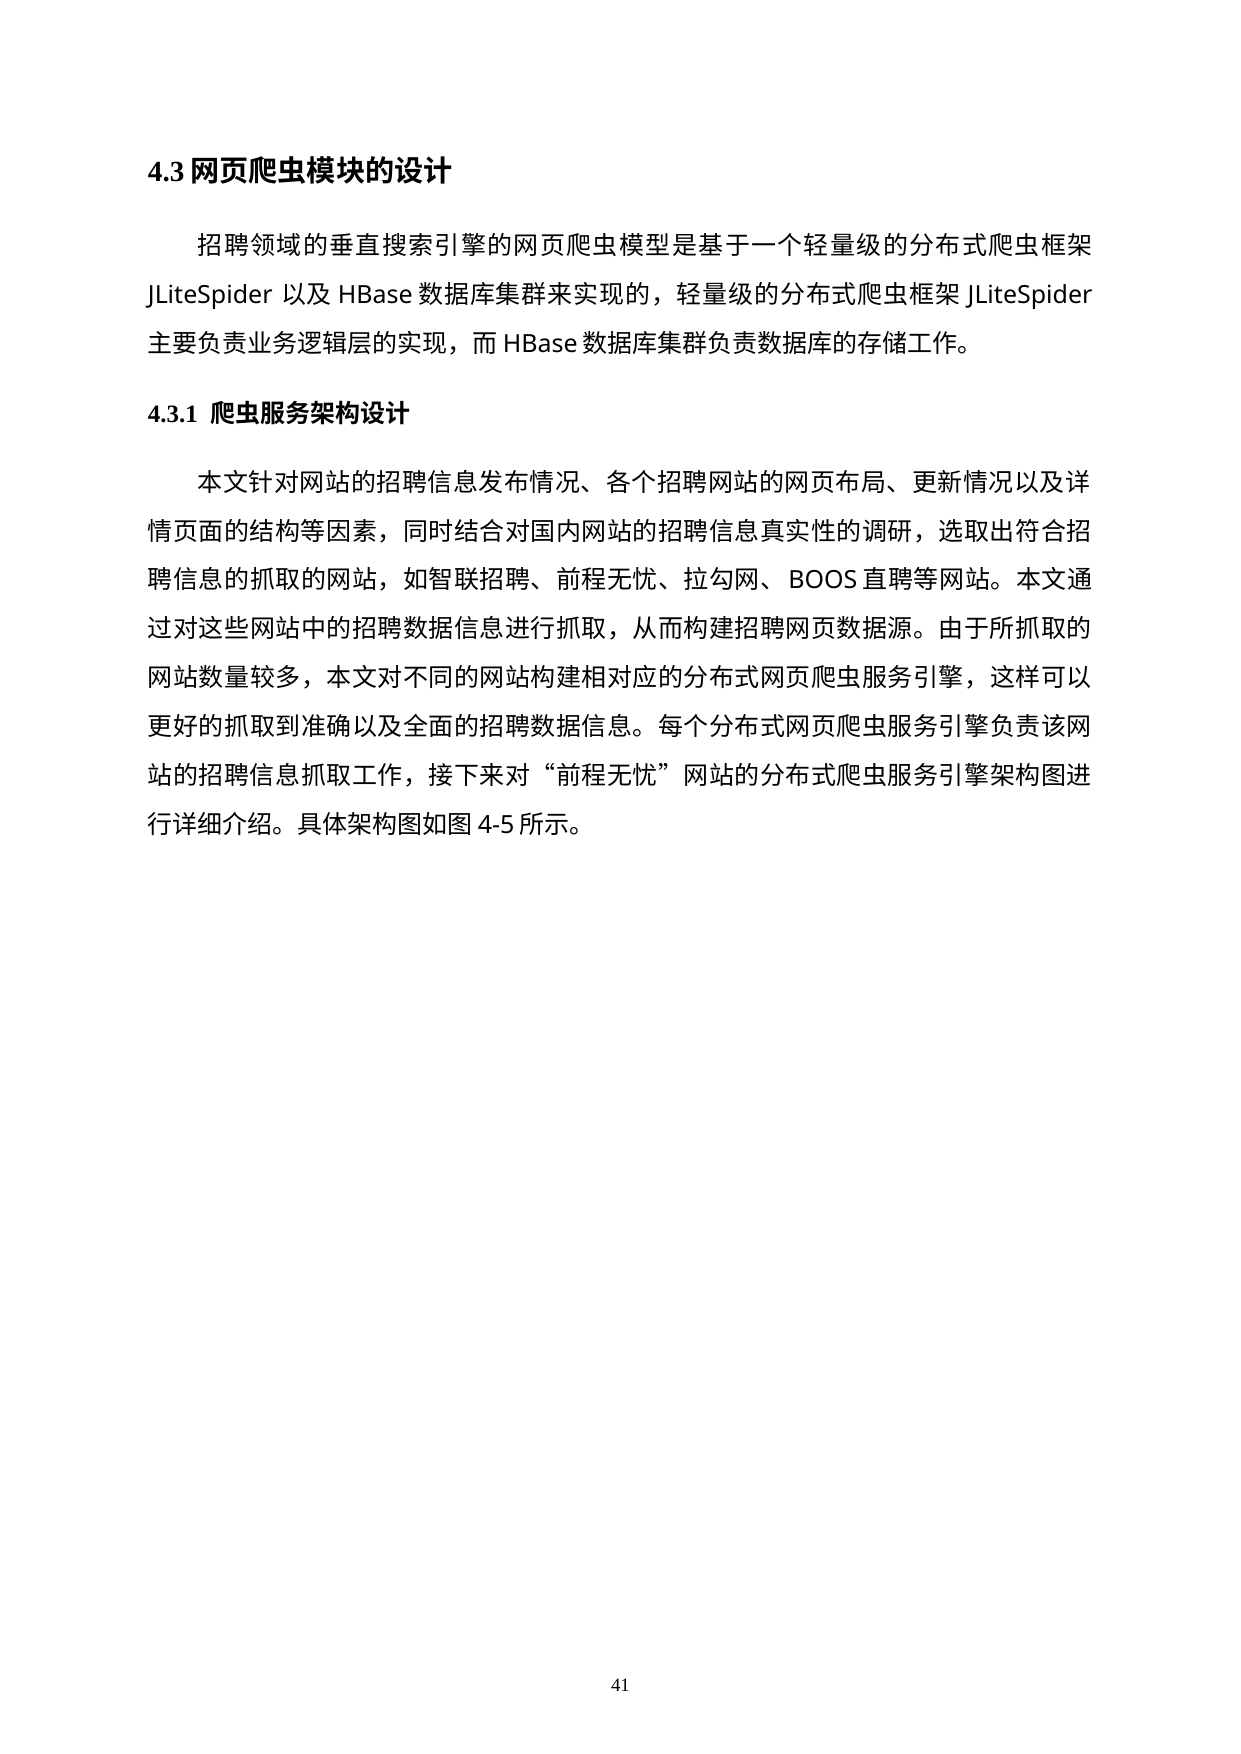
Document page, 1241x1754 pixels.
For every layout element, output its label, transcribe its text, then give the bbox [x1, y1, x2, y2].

text 4.3.1 爬虫服务架构设计 [148, 393, 1092, 429]
subtitle 4.3网页爬虫模块的设计 [148, 148, 1092, 190]
text 本文针对网站的招聘信息发布情况、各个招聘网站的网页布局、更新情况以及详情页面的结构等因素，同时结合对国内网站的招聘信息真实性的调研，选取出符合招聘信息的抓取的网站，如智联招聘、前程无忧、拉勾网、BOOS直聘等网站。本文通过对这些网站中的招聘数据信息进行抓取，从而构建招聘网页数据源。由于所抓取的网站数量较多，本文对不同的网站构建相对应的分布式网页爬虫服务引擎，这样可以更好的抓取到准确以及全面的招聘数据信息。每个分布式网页爬虫服务引擎负责该网站的招聘信息抓取工作，接下来对“前程无忧”网站的分布式爬虫服务引擎架构图进行详细介绍。具体架构图如图4-5所示。 [148, 462, 1092, 840]
text 招聘领域的垂直搜索引擎的网页爬虫模型是基于一个轻量级的分布式爬虫框架 JLiteSpider 以及HBase数据库集群来实现的，轻量级的分布式爬虫框架JLiteSpider 主要负责业务逻辑层的实现，而HBase数据库集群负责数据库的存储工作。 [148, 226, 1092, 360]
